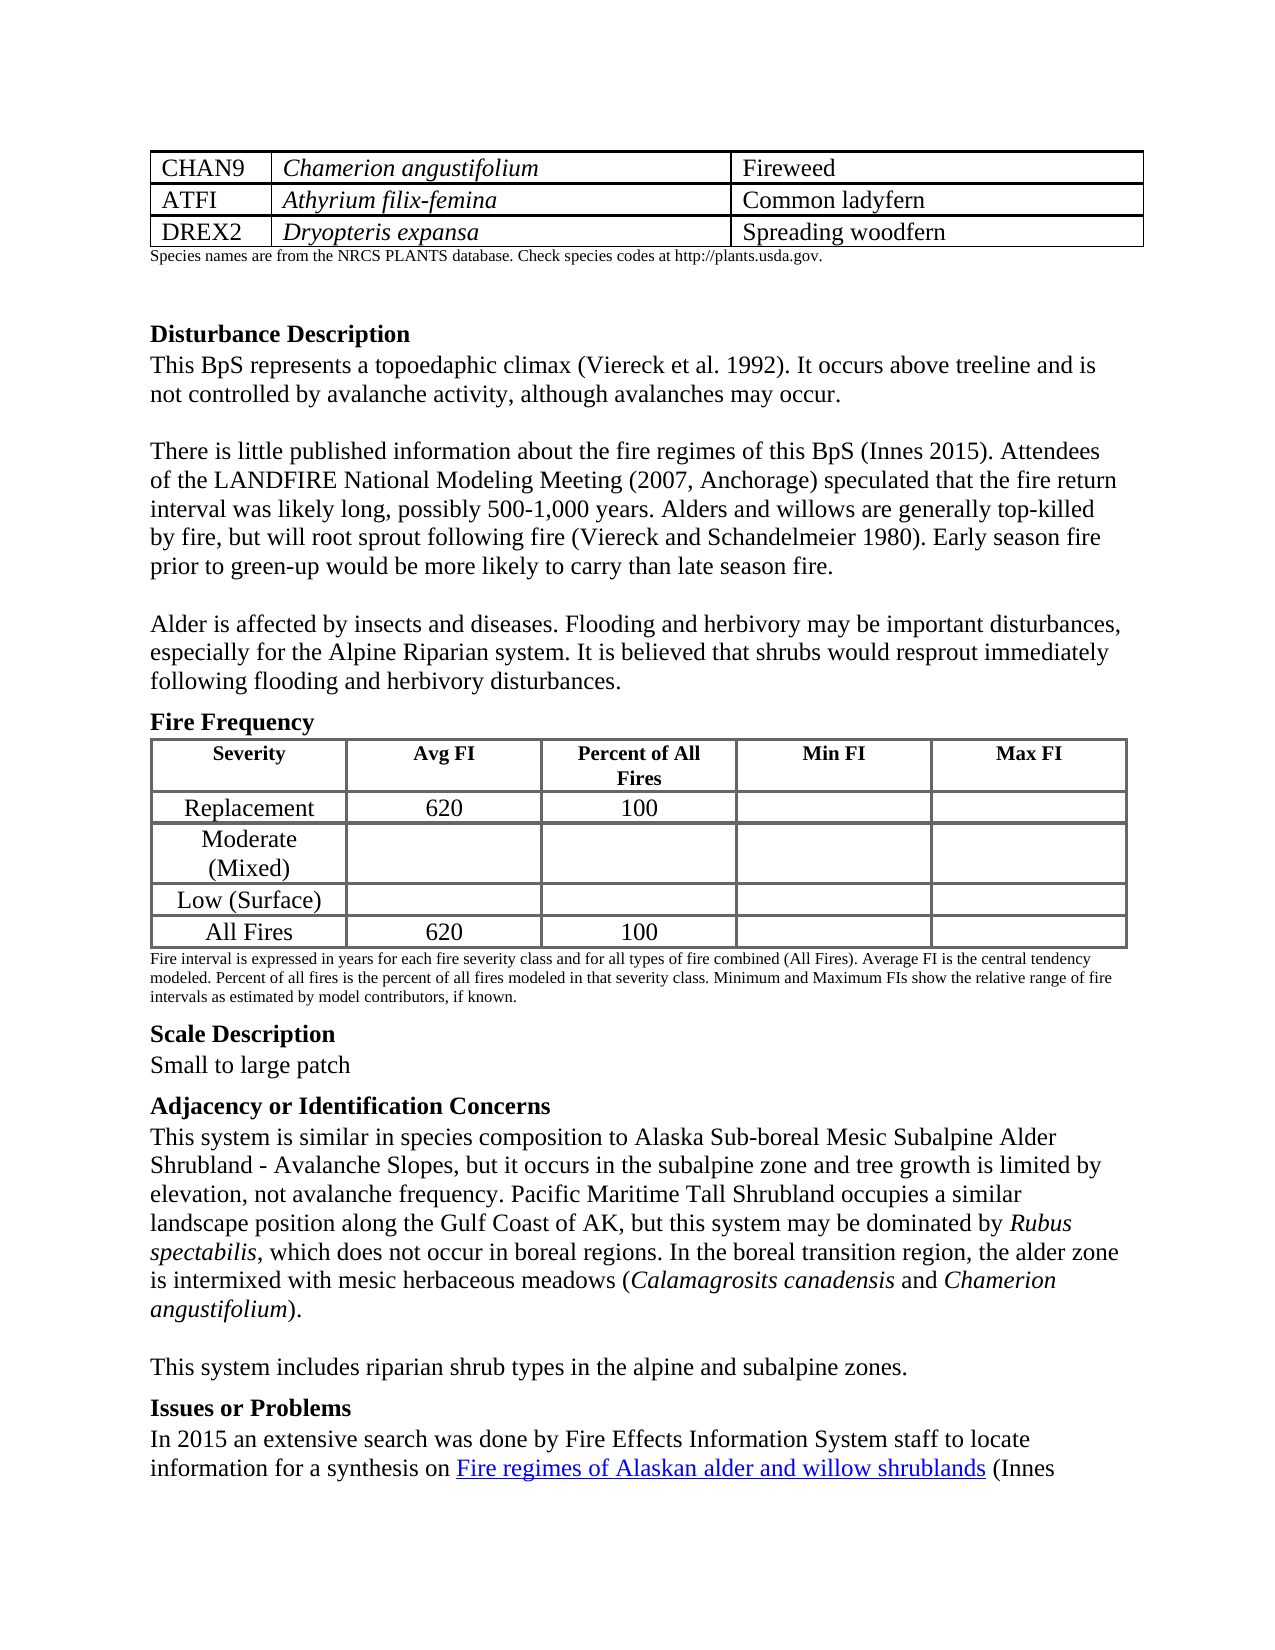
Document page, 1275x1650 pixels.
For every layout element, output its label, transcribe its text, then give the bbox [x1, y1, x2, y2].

text Small to large patch [150, 1050, 1125, 1078]
text Scale Description [150, 1019, 1125, 1048]
table_header Severity [153, 741, 345, 789]
table_cell Moderate (Mixed) [153, 825, 345, 882]
table_cell [933, 793, 1125, 821]
table_cell Replacement [153, 793, 345, 821]
table_cell [738, 917, 930, 946]
table_cell Athyrium filix-femina [272, 185, 730, 214]
table_cell 100 [543, 917, 735, 946]
table_cell [933, 917, 1125, 946]
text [150, 1424, 1125, 1481]
text Adjacency or Identification Concerns [150, 1091, 1125, 1120]
table_cell ATFI [151, 185, 271, 214]
table_cell [348, 885, 540, 914]
table_cell CHAN9 [151, 153, 271, 182]
table_cell [348, 825, 540, 882]
text Fire Frequency [150, 707, 1125, 736]
table_cell 620 [348, 793, 540, 821]
table_cell 620 [348, 917, 540, 946]
table_cell [738, 825, 930, 882]
table_cell 100 [543, 793, 735, 821]
table_cell [738, 793, 930, 821]
text Fire interval is expressed in years for each fire severity class and for all types of fire combined (All Fires). Average FI is the central tendency modeled. Percent of all fires is the percent of all fires modeled in that severity class. Minimum and Maximum FIs show the relative range of fire intervals as estimated by model contributors, if known. [150, 949, 1125, 1006]
table_header Min FI [738, 741, 930, 789]
table_cell Chamerion angustifolium [272, 153, 730, 182]
table_header Percent of All Fires [543, 741, 735, 789]
table_cell [933, 885, 1125, 914]
table_cell Dryopteris expansa [272, 217, 730, 246]
table_cell Low (Surface) [153, 885, 345, 914]
table_cell [738, 885, 930, 914]
text Alder is affected by insects and diseases. Flooding and herbivory may be important disturbances, especially for the Alpine Riparian system. It is believed that shrubs would resprout immediately following flooding and herbivory disturbances. [150, 609, 1125, 695]
text This BpS represents a topoedaphic climax (Viereck et al. 1992). It occurs above treeline and is not controlled by avalanche activity, although avalanches may occur. [150, 350, 1125, 407]
table_cell [933, 825, 1125, 882]
text There is little published information about the fire regimes of this BpS (Innes 2015). Attendees of the LANDFIRE National Modeling Meeting (2007, Anchorage) speculated that the fire return interval was likely long, possibly 500-1,000 years. Alders and willows are generally top-killed by fire, but will root sprout following fire (Viereck and Schandelmeier 1980). Early season fire prior to green-up would be more likely to carry than late season fire. [150, 436, 1125, 580]
table_cell Fireweed [732, 153, 1143, 182]
table_header Avg FI [348, 741, 540, 789]
table_header Max FI [933, 741, 1125, 789]
table_cell Spreading woodfern [732, 217, 1143, 246]
text This system is similar in species composition to Alaska Sub-boreal Mesic Subalpine Alder Shrubland - Avalanche Slopes, but it occurs in the subalpine zone and tree growth is limited by elevation, not avalanche frequency. Pacific Maritime Tall Shrubland occupies a similar landscape position along the Gulf Coast of AK, but this system may be dominated by Rubus spectabilis, which does not occur in boreal regions. In the boreal transition region, the alder zone is intermixed with mesic herbaceous meadows (Calamagrosits canadensis and Chamerion angustifolium). [150, 1122, 1125, 1323]
text Disturbance Description [150, 319, 1125, 348]
table_cell [543, 885, 735, 914]
text Issues or Problems [150, 1393, 1125, 1422]
table_cell Common ladyfern [732, 185, 1143, 214]
table_cell All Fires [153, 917, 345, 946]
table_cell [543, 825, 735, 882]
table_cell DREX2 [151, 217, 271, 246]
text This system includes riparian shrub types in the alpine and subalpine zones. [150, 1352, 1125, 1381]
text Species names are from the NRCS PLANTS database. Check species codes at http://plants.usda.gov. [150, 247, 1125, 265]
